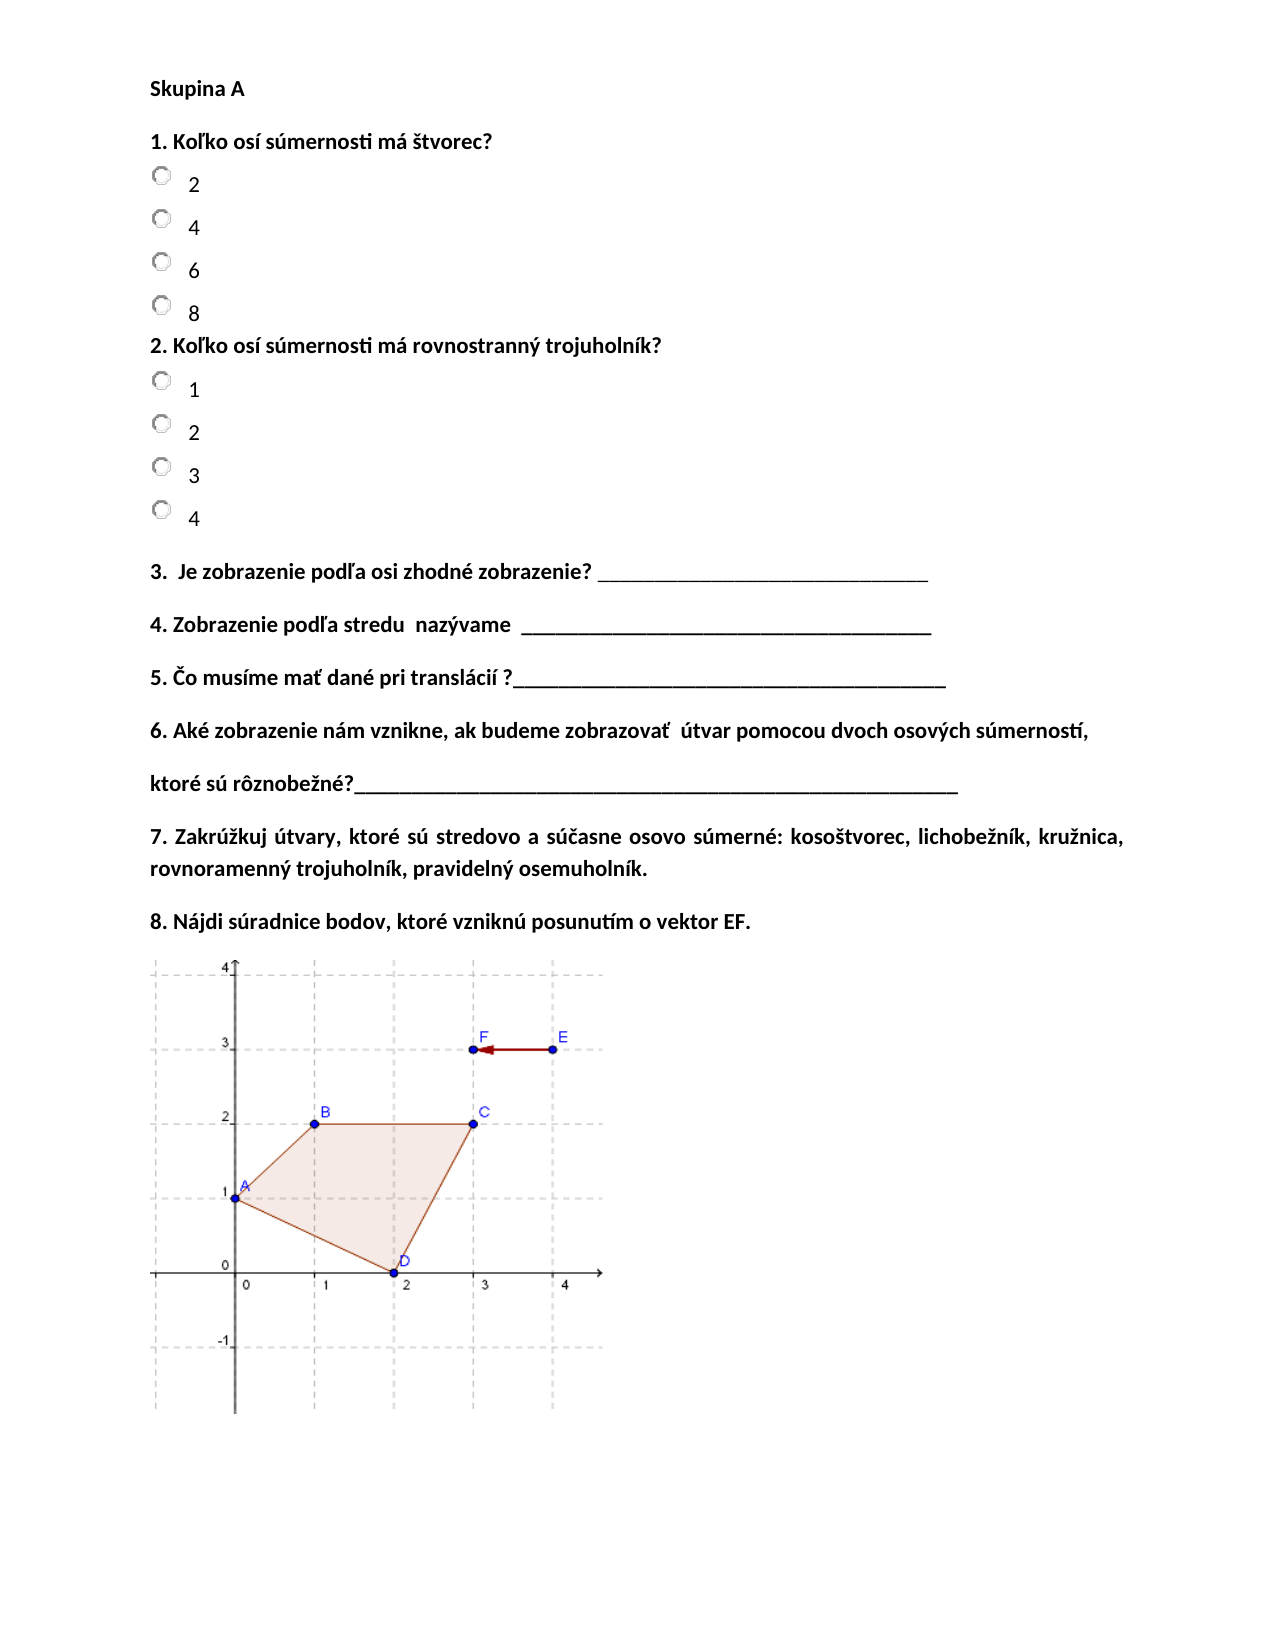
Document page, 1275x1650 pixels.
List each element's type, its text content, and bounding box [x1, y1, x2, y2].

text 5. Čo musíme mať dané pri translácií ?______________________________________ [150, 663, 1125, 691]
text 7. Zakrúžkuj útvary, ktoré sú stredovo a súčasne osovo súmerné: kosoštvorec, lichobežník, kružnica, rovnoramenný trojuholník, pravidelný osemuholník. [150, 822, 1125, 882]
text 3. Je zobrazenie podľa osi zhodné zobrazenie? _____________________________ [150, 557, 1125, 585]
text Skupina A [150, 74, 1125, 102]
picture [150, 960, 604, 1414]
text ktoré sú rôznobežné?_____________________________________________________ [150, 769, 1125, 797]
text 6. Aké zobrazenie nám vznikne, ak budeme zobrazovať útvar pomocou dvoch osových súmerností, [150, 716, 1125, 744]
text 1. Koľko osí súmernosti má štvorec? 2 4 6 8 2. Koľko osí súmernosti má rovnostranný trojuholník? 1 2 3 4 [150, 127, 1125, 532]
text 4. Zobrazenie podľa stredu nazývame ____________________________________ [150, 610, 1125, 638]
text 8. Nájdi súradnice bodov, ktoré vzniknú posunutím o vektor EF. [150, 907, 1125, 935]
